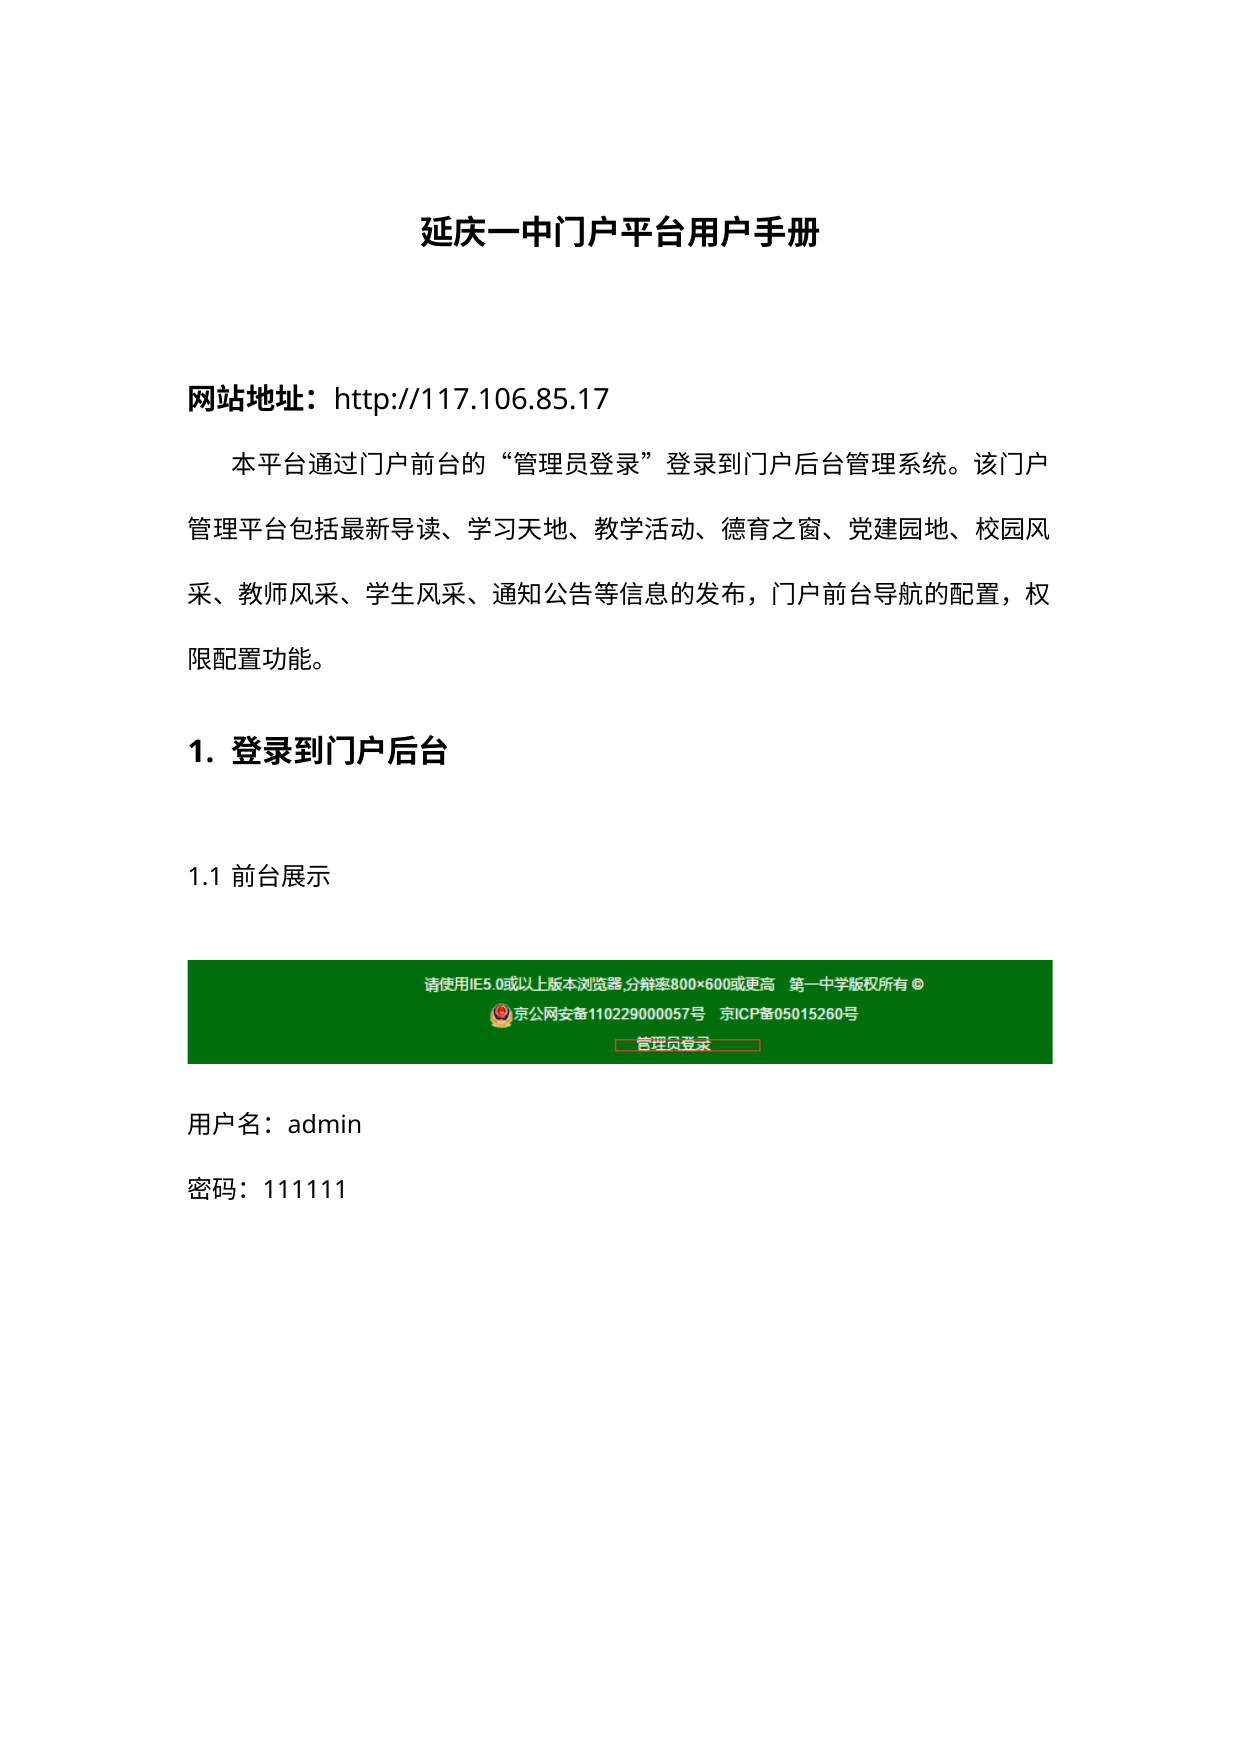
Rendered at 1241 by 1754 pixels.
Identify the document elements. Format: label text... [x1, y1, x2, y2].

subtitle 延庆一中门户平台用户手册 [187, 197, 1053, 262]
text 网站地址：http://117.106.85.17 [187, 365, 1053, 430]
subtitle 登录到门户后台 [187, 717, 1053, 782]
subtitle 前台展示 [187, 842, 1053, 907]
text 用户名：admin [187, 1091, 1053, 1156]
picture [187, 960, 1053, 1064]
text 本平台通过门户前台的“管理员登录”登录到门户后台管理系统。该门户管理平台包括最新导读、学习天地、教学活动、德育之窗、党建园地、校园风采、教师风采、学生风采、通知公告等信息的发布，门户前台导航的配置，权限配置功能。 [187, 430, 1053, 690]
text 密码：111111 [187, 1156, 1053, 1221]
